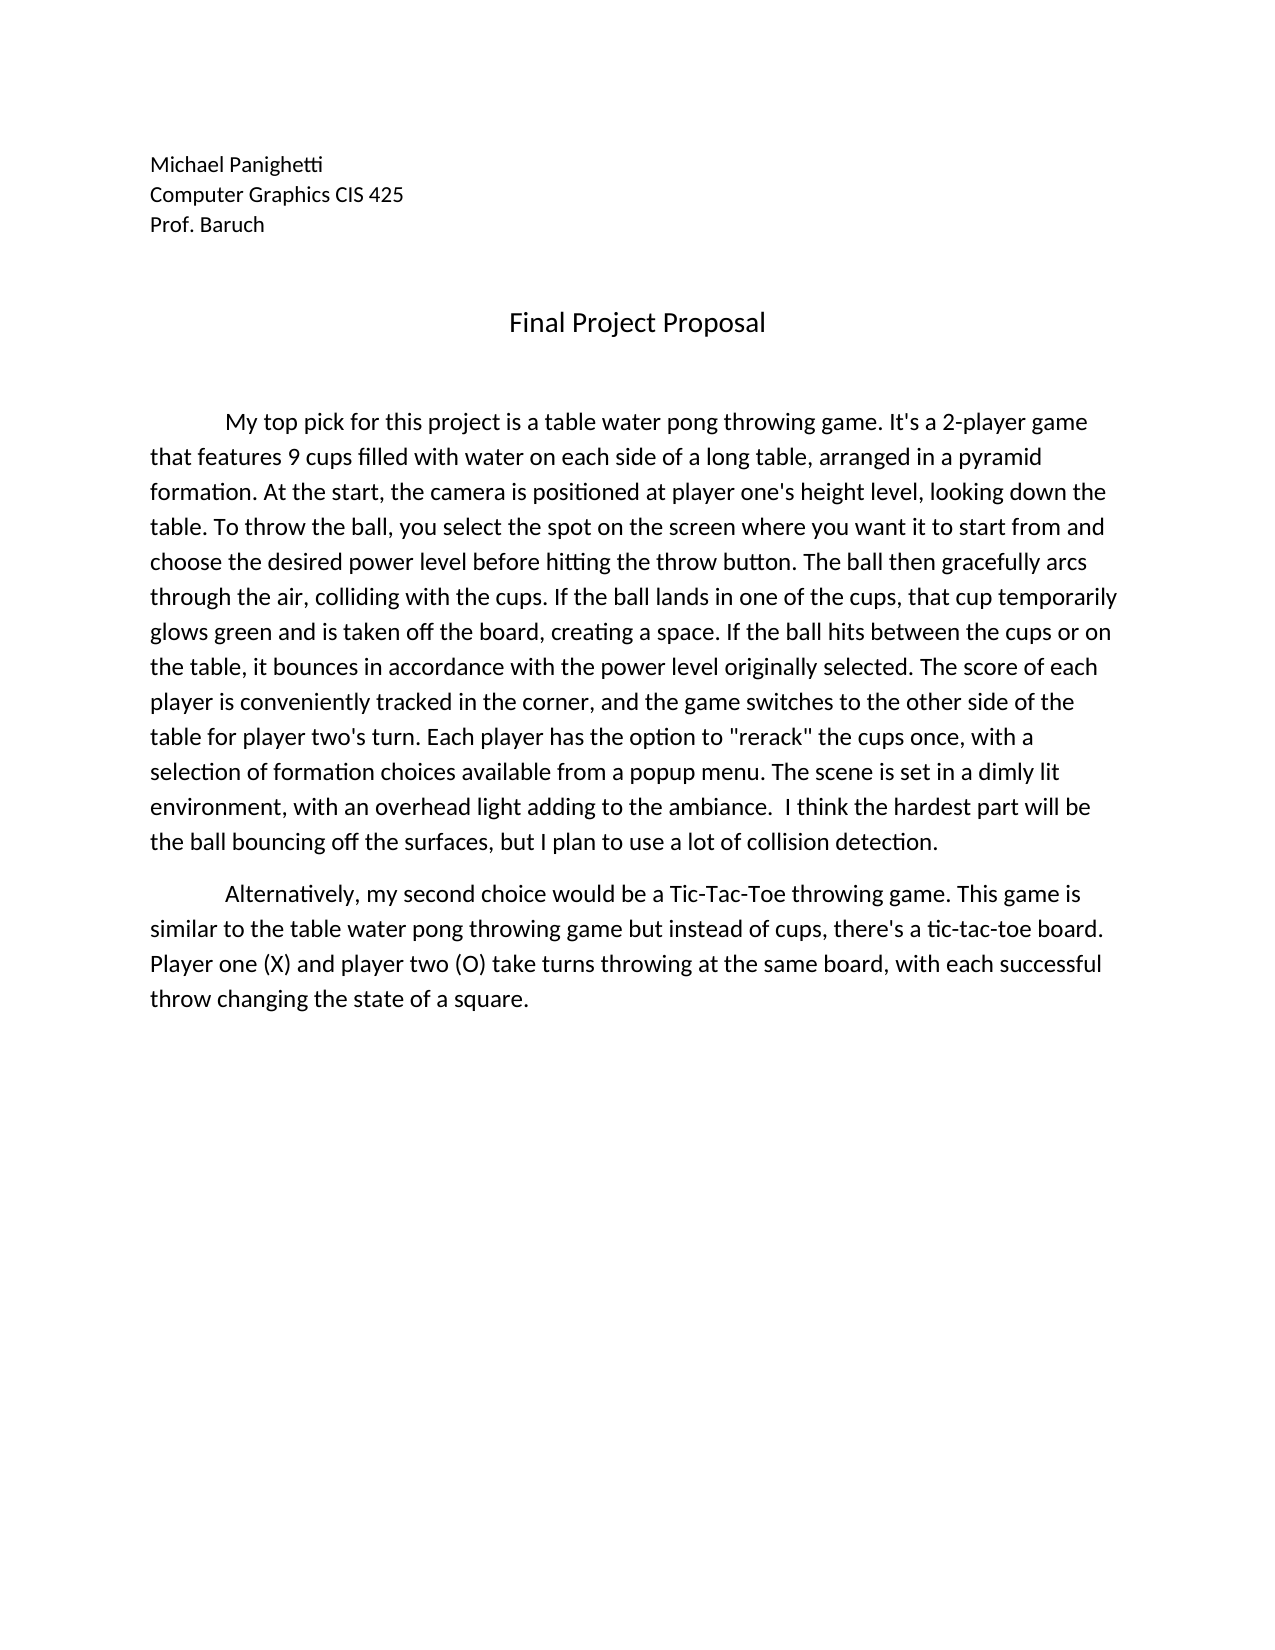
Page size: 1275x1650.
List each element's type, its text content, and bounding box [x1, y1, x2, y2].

text Alternatively, my second choice would be a Tic-Tac-Toe throwing game. This game is similar to the table water pong throwing game but instead of cups, there's a tic-tac-toe board. Player one (X) and player two (O) take turns throwing at the same board, with each successful throw changing the state of a square. [150, 878, 1125, 1013]
text My top pick for this project is a table water pong throwing game. It's a 2-player game that features 9 cups filled with water on each side of a long table, arranged in a pyramid formation. At the start, the camera is positioned at player one's height level, looking down the table. To throw the ball, you select the spot on the screen where you want it to start from and choose the desired power level before hitting the throw button. The ball then gracefully arcs through the air, colliding with the cups. If the ball lands in one of the cups, that cup temporarily glows green and is taken off the board, creating a space. If the ball hits between the cups or on the table, it bounces in accordance with the power level originally selected. The score of each player is conveniently tracked in the corner, and the game switches to the other side of the table for player two's turn. Each player has the option to "rerack" the cups once, with a selection of formation choices available from a popup menu. The scene is set in a dimly lit environment, with an overhead light adding to the ambiance. I think the hardest part will be the ball bouncing off the surfaces, but I plan to use a lot of collision detection. [150, 406, 1125, 857]
text Michael Panighetti Computer Graphics CIS 425 Prof. Baruch [150, 150, 1125, 238]
text Final Project Proposal [150, 304, 1125, 340]
